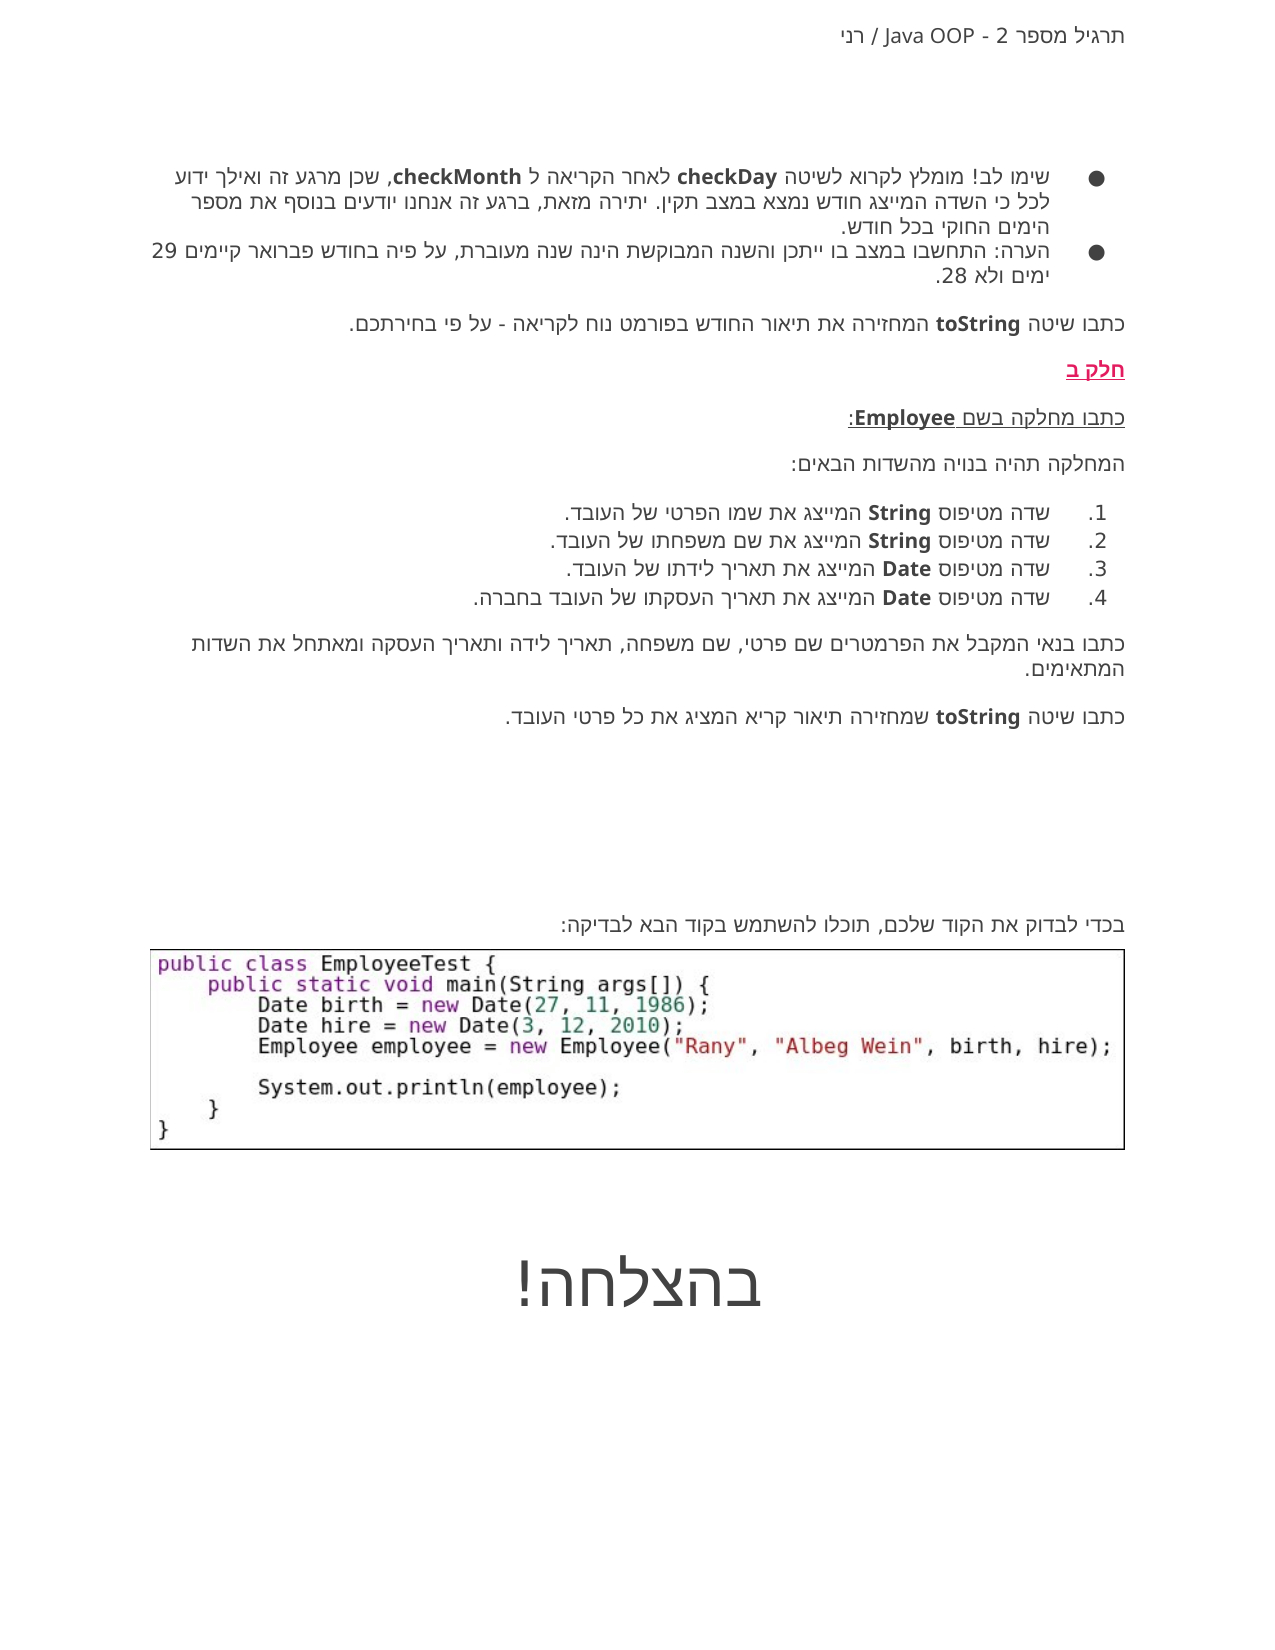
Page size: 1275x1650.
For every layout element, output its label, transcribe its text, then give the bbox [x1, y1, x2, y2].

text כתבו שיטה toString שמחזירה תיאור קריא המציג את כל פרטי העובד. [150, 702, 1125, 730]
text חלק ב [150, 358, 1125, 382]
text בהצלחה! [150, 1248, 1125, 1322]
list שדה מטיפוס Date המייצג את תאריך העסקתו של העובד בחברה. [150, 583, 1087, 611]
list שדה מטיפוס String המייצג את שם משפחתו של העובד. [150, 526, 1087, 554]
picture [150, 949, 1125, 1150]
list שדה מטיפוס Date המייצג את תאריך לידתו של העובד. [150, 554, 1087, 583]
text כתבו מחלקה בשם Employee: [150, 403, 1125, 431]
text בכדי לבדוק את הקוד שלכם, תוכלו להשתמש בקוד הבא לבדיקה: [150, 913, 1125, 949]
text כתבו שיטה toString המחזירה את תיאור החודש בפורמט נוח לקריאה - על פי בחירתכם. [150, 309, 1125, 337]
text כתבו בנאי המקבל את הפרמטרים שם פרטי, שם משפחה, תאריך לידה ותאריך העסקה ומאתחל את השדות המתאימים. [150, 632, 1125, 681]
list הערה: התחשבו במצב בו ייתכן והשנה המבוקשת הינה שנה מעוברת, על פיה בחודש פברואר קיימים 29 ימים ולא 28. [150, 239, 1087, 288]
list שדה מטיפוס String המייצג את שמו הפרטי של העובד. [150, 498, 1087, 526]
text המחלקה תהיה בנויה מהשדות הבאים: [150, 452, 1125, 477]
list שימו לב! מומלץ לקרוא לשיטה checkDay לאחר הקריאה ל checkMonth, שכן מרגע זה ואילך ידוע לכל כי השדה המייצג חודש נמצא במצב תקין. יתירה מזאת, ברגע זה אנחנו יודעים בנוסף את מספר הימים החוקי בכל חודש. [150, 162, 1087, 239]
